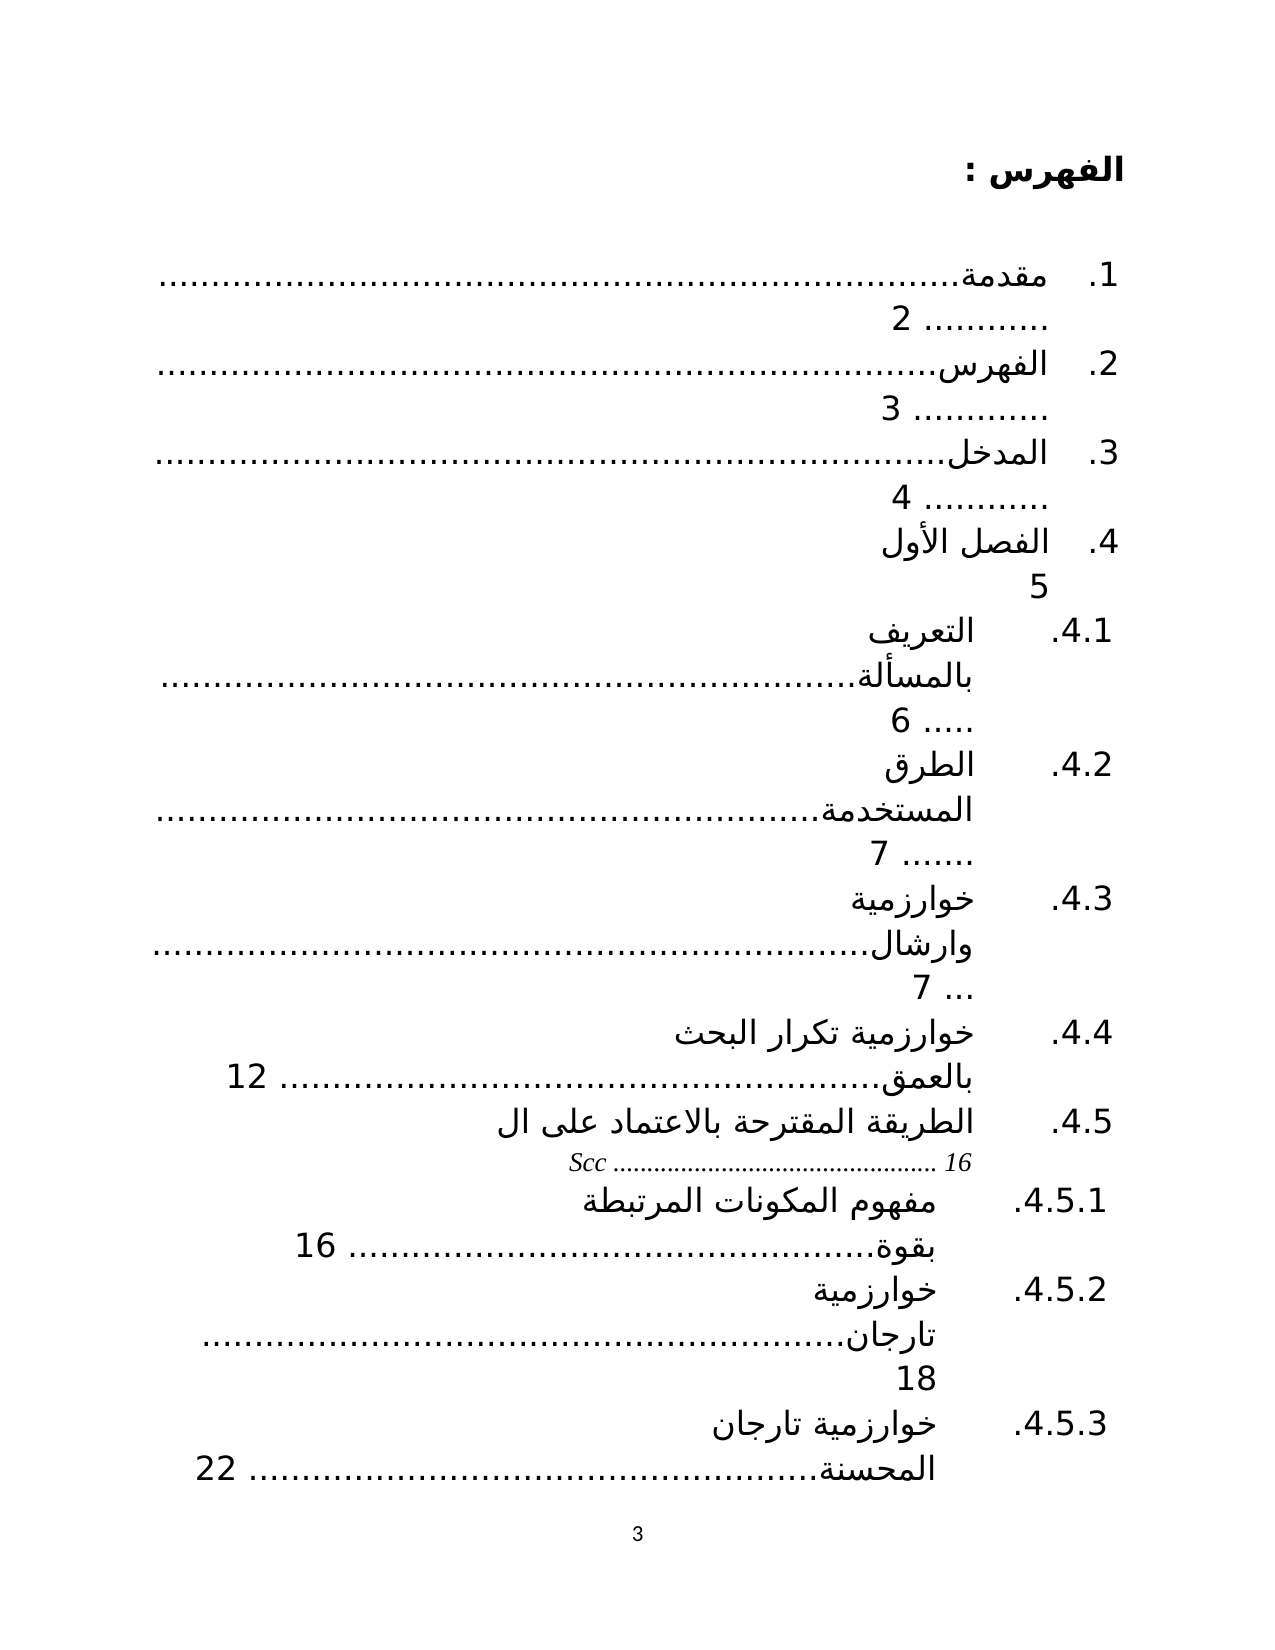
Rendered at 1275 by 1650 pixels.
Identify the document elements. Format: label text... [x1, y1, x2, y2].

list الطرق المستخدمة...................................................................... 7 [150, 746, 1050, 874]
list المدخل....................................................................................... 4 [150, 434, 1087, 517]
list الفصل الأول 5 [150, 523, 1087, 606]
list خوارزمية تارجان............................................................. 18 [150, 1271, 1012, 1399]
text الفهرس : [150, 150, 1125, 189]
list خوارزمية تارجان المحسنة...................................................... 22 [150, 1404, 1012, 1488]
list الطريقة المقترحة بالاعتماد على ال Scc ................................................ 16 [150, 1102, 1050, 1177]
list التعريف بالمسألة....................................................................... 6 [150, 612, 1050, 740]
list مقدمة........................................................................................ 2 [150, 255, 1087, 339]
list خوارزمية وارشال....................................................................... 7 [150, 879, 1050, 1007]
list الفهرس....................................................................................... 3 [150, 344, 1087, 428]
list خوارزمية تكرار البحث بالعمق......................................................... 12 [150, 1013, 1050, 1097]
list مفهوم المكونات المرتبطة بقوة.................................................. 16 [150, 1182, 1012, 1265]
